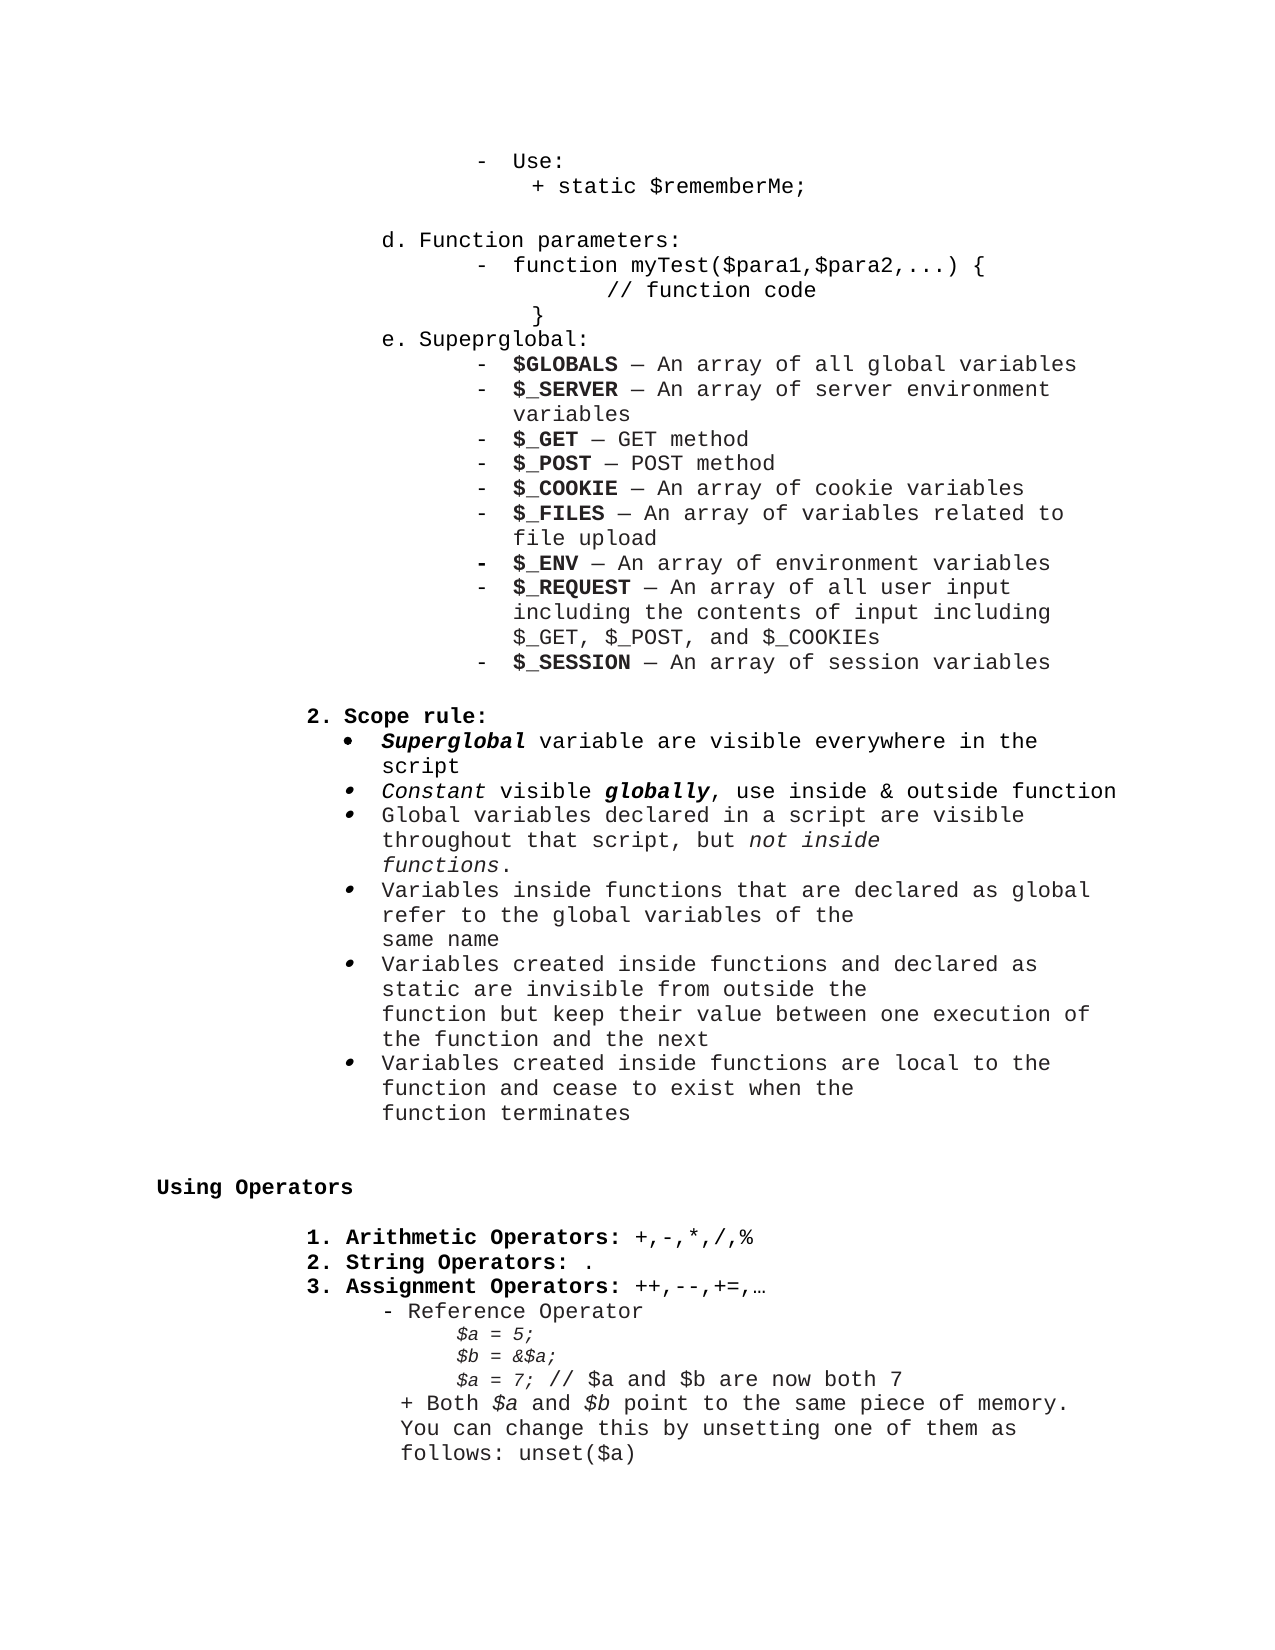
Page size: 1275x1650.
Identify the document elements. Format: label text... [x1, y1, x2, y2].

list function myTest($para1,$para2,...) { [475, 254, 1118, 279]
text + static $rememberMe; [456, 175, 1118, 229]
text 1. Arithmetic Operators: +,-,*,/,% [231, 1226, 1118, 1251]
text // function code [550, 279, 1118, 304]
list $GLOBALS — An array of all global variables [475, 353, 1118, 378]
text + Both $a and $b point to the same piece of memory. You can change this by unsetting one of them as follows: unset($a) [400, 1392, 1118, 1467]
list Constant visible globally, use inside & outside function [344, 780, 1118, 804]
list Use: [475, 150, 1118, 175]
list $_SERVER — An array of server environment variables [475, 378, 1118, 428]
text Using Operators [156, 1176, 1118, 1201]
list $_ENV — An array of environment variables [475, 552, 1118, 576]
list $_REQUEST — An array of all user input including the contents of input including $_GET, $_POST, and $_COOKIEs [475, 576, 1118, 651]
text - Reference Operator [231, 1300, 1118, 1325]
list Variables created inside functions are local to the function and cease to exist when the function terminates [344, 1052, 1118, 1127]
text 2. String Operators: . [231, 1251, 1118, 1276]
list Scope rule: [306, 705, 1118, 730]
list $_POST — POST method [475, 452, 1118, 477]
list $_GET — GET method [475, 428, 1118, 452]
text 3. Assignment Operators: ++,--,+=,… [231, 1276, 1118, 1300]
list Supeprglobal: [381, 328, 1118, 353]
list Variables inside functions that are declared as global refer to the global variables of the same name [344, 879, 1118, 953]
list $_FILES — An array of variables related to file upload [475, 502, 1118, 552]
list Variables created inside functions and declared as static are invisible from outside the function but keep their value between one execution of the function and the next [344, 953, 1118, 1052]
text } [456, 304, 1118, 328]
list Function parameters: [381, 229, 1118, 254]
text $a = 5; $b = &$a; $a = 7; // $a and $b are now both 7 [456, 1325, 1118, 1392]
list $_COOKIE — An array of cookie variables [475, 477, 1118, 502]
list Superglobal variable are visible everywhere in the script [344, 730, 1118, 780]
list $_SESSION — An array of session variables [475, 651, 1118, 705]
list Global variables declared in a script are visible throughout that script, but not inside functions. [344, 804, 1118, 879]
